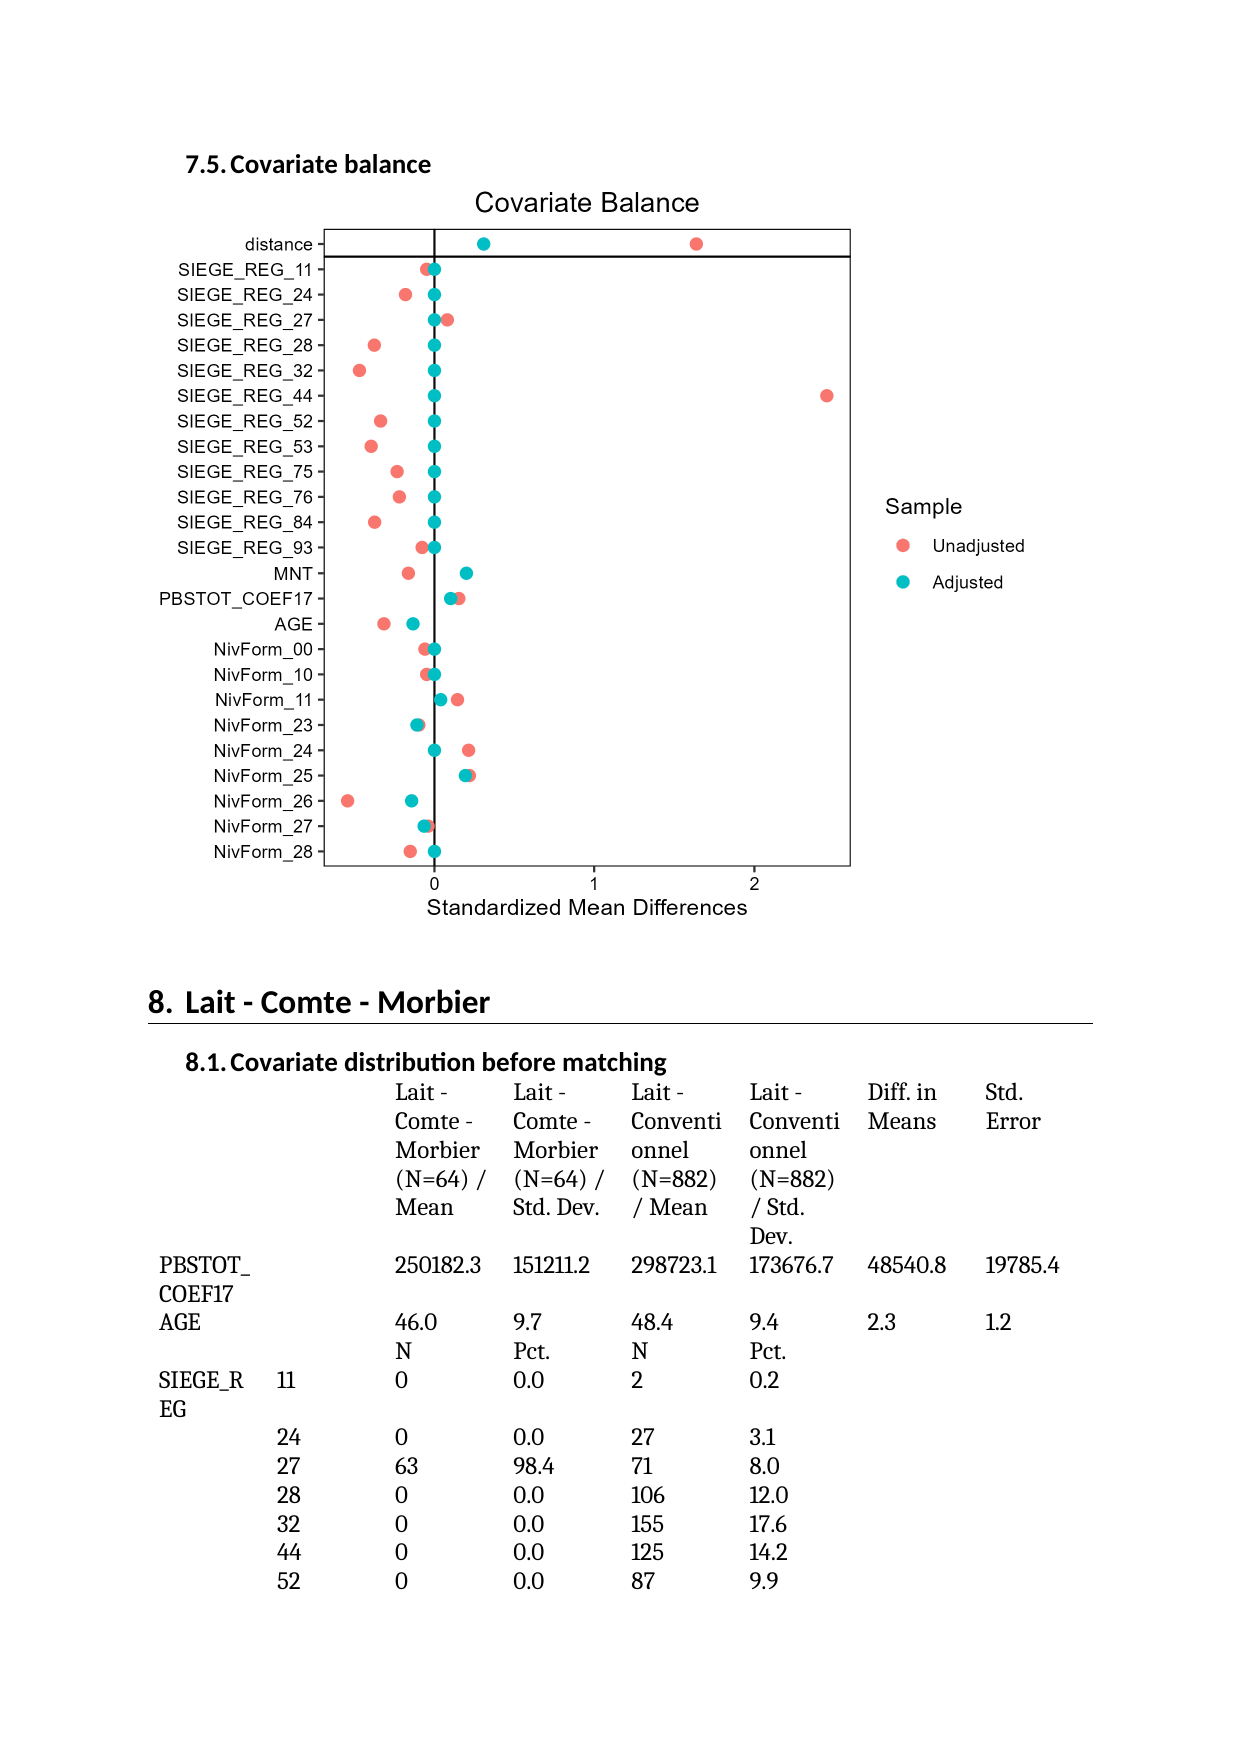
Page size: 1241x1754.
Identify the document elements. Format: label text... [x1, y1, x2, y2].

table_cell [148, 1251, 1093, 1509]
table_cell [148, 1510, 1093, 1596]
subtitle Covariate balance [185, 148, 1093, 181]
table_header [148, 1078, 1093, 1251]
picture [147, 180, 1048, 931]
subtitle Covariate distribution before matching [185, 1045, 1093, 1078]
subtitle Lait - Comte - Morbier [148, 981, 1093, 1023]
